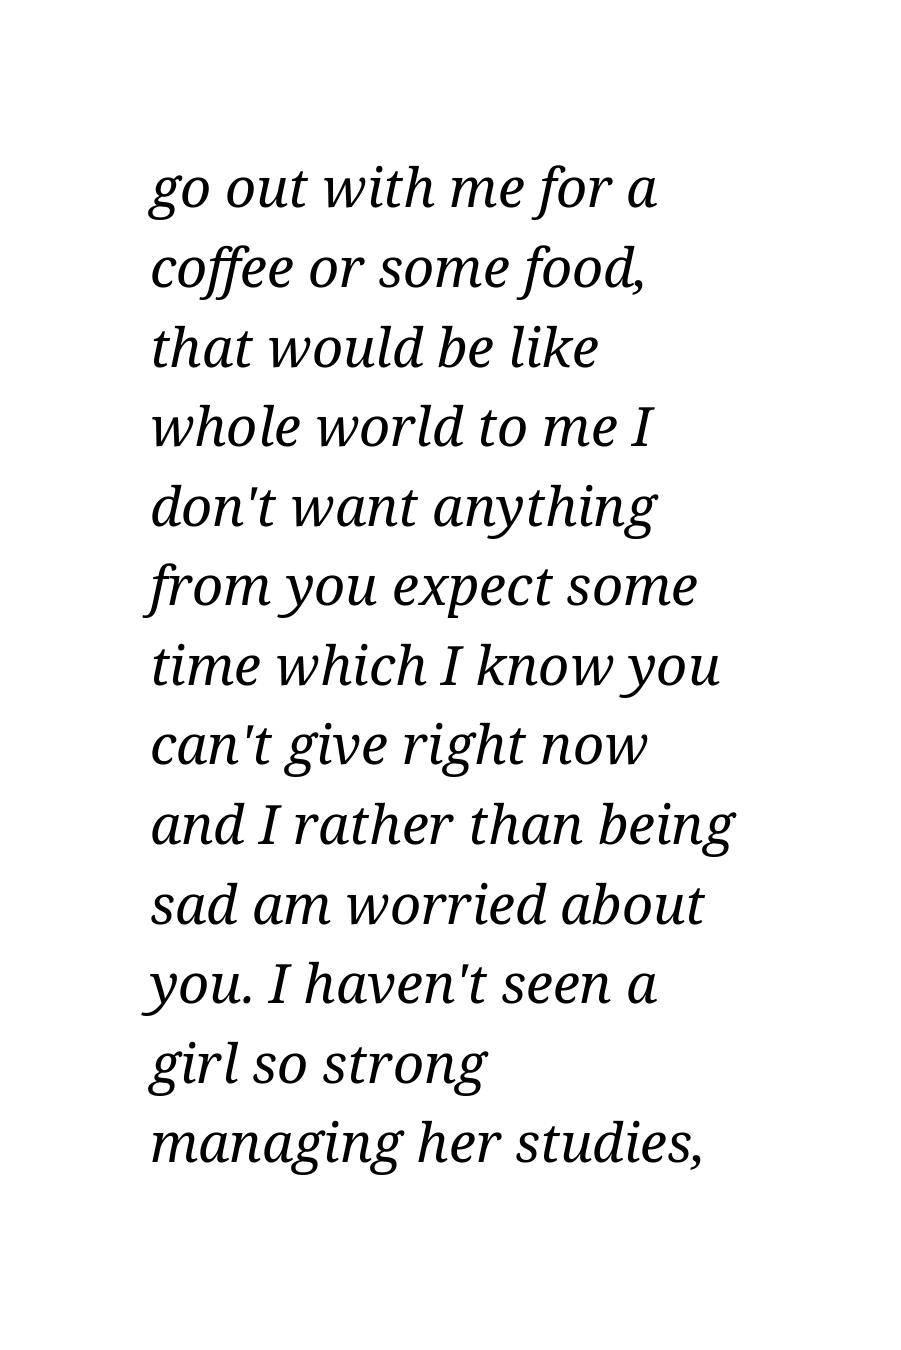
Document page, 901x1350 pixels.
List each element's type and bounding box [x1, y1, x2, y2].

text [150, 150, 750, 1179]
